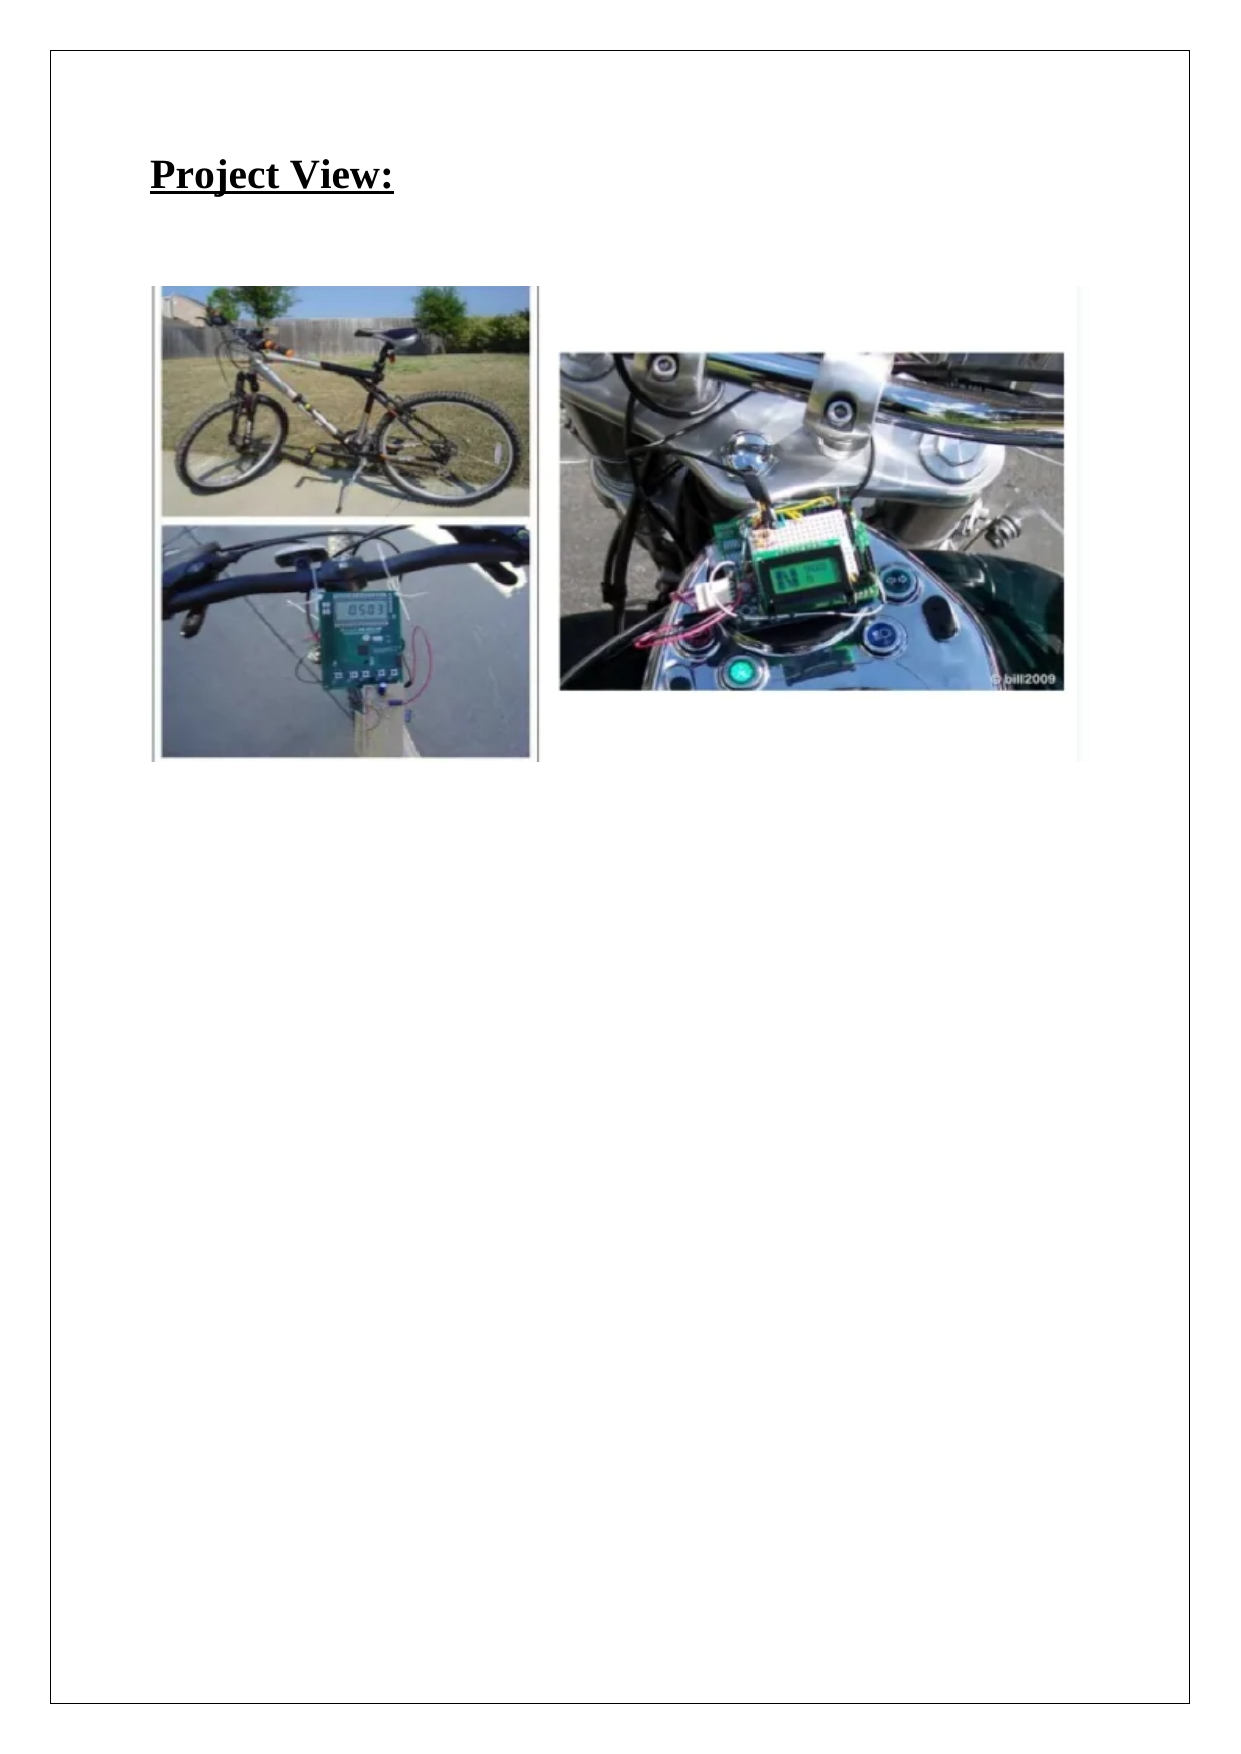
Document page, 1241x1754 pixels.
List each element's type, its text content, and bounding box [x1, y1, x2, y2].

picture [150, 286, 1091, 762]
text Project View: [150, 150, 1090, 198]
